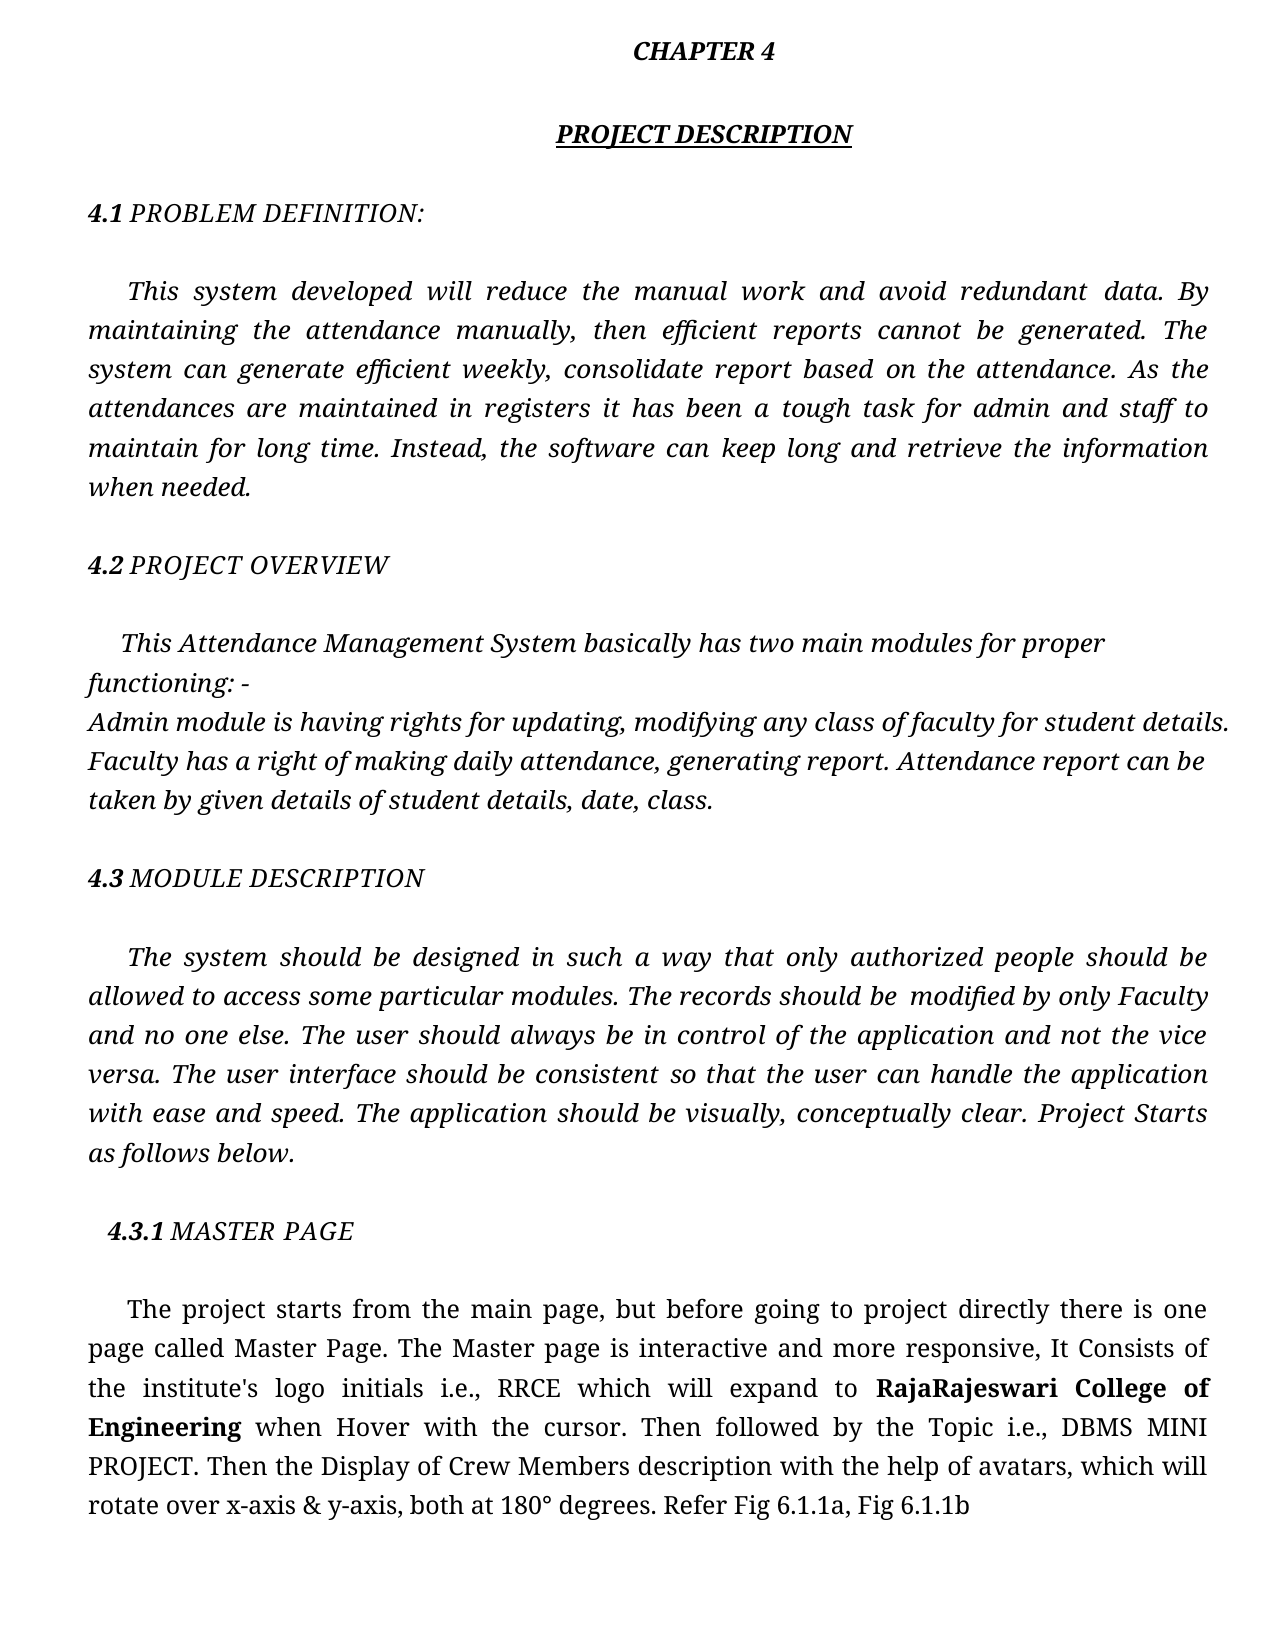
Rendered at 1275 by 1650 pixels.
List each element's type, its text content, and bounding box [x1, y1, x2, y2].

list PROJECT OVERVIEW [88, 548, 1245, 582]
text The system should be designed in such a way that only authorized people should be allowed to access some particular modules. The records should be modified by only Faculty and no one else. The user should always be in control of the application and not the vice versa. The user interface should be consistent so that the user can handle the application with ease and speed. The application should be visually, conceptually clear. Project Starts as follows below. [88, 939, 1209, 1169]
text This system developed will reduce the manual work and avoid redundant data. By maintaining the attendance manually, then efficient reports cannot be generated. The system can generate efficient weekly, consolidate report based on the attendance. As the attendances are maintained in registers it has been a tough task for admin and staff to maintain for long time. Instead, the software can keep long and retrieve the information when needed. [88, 273, 1209, 503]
list PROBLEM DEFINITION: [88, 195, 1245, 229]
text This Attendance Management System basically has two main modules for proper functioning: - [88, 626, 1162, 699]
list MASTER PAGE [107, 1213, 1245, 1248]
subtitle CHAPTER 4 [439, 34, 893, 68]
text Faculty has a right of making daily attendance, generating report. Attendance report can be taken by given details of student details, date, class. [88, 743, 1245, 817]
subtitle PROJECT DESCRIPTION [439, 117, 893, 151]
text The project starts from the main page, but before going to project directly there is one page called Master Page. The Master page is interactive and more responsive, It Consists of the institute's logo initials i.e., RRCE which will expand to RajaRajeswari College of Engineering when Hover with the cursor. Then followed by the Topic i.e., DBMS MINI PROJECT. Then the Display of Crew Members description with the help of avatars, which will rotate over x-axis & y-axis, both at 180° degrees. Refer Fig 6.1.1a, Fig 6.1.1b [88, 1292, 1209, 1522]
list MODULE DESCRIPTION [88, 861, 1245, 895]
text Admin module is having rights for updating, modifying any class of faculty for student details. [88, 704, 1245, 738]
